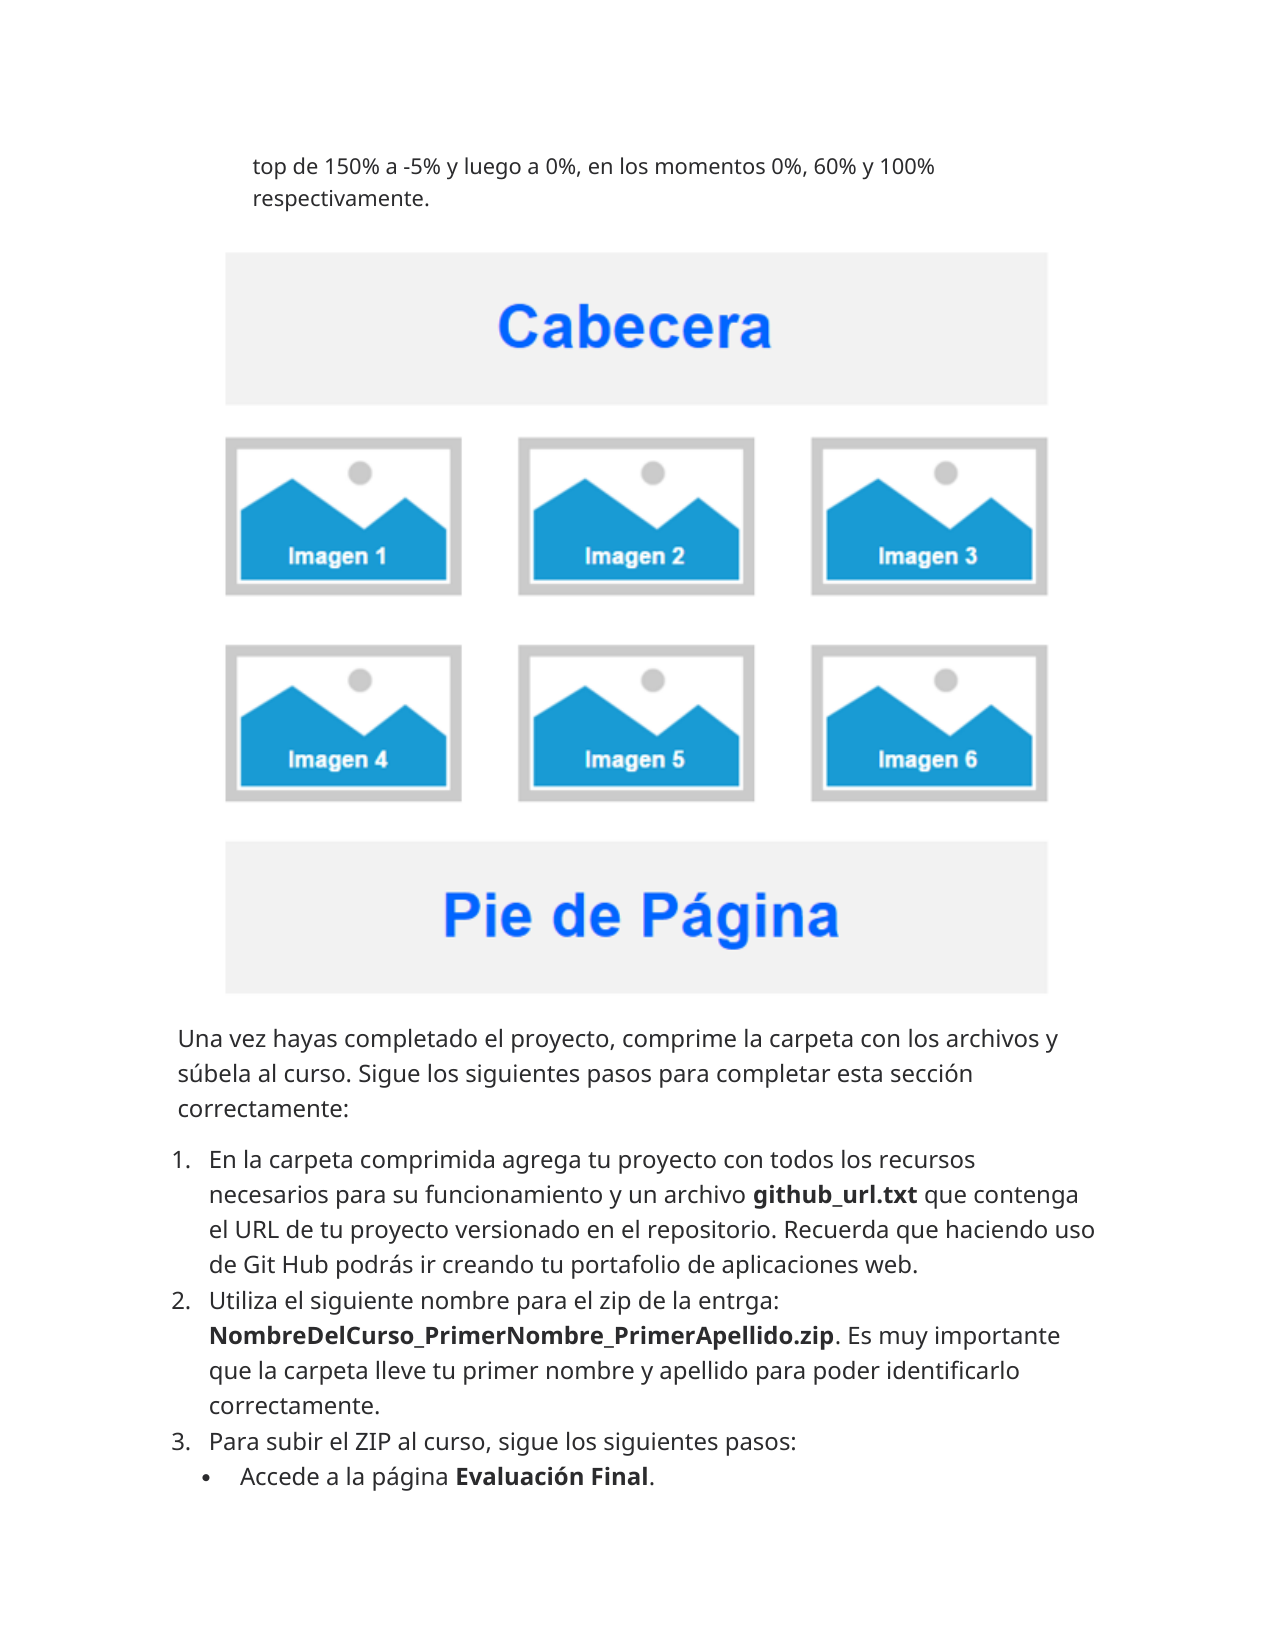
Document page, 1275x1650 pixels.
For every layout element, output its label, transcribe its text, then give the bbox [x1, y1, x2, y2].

list En la carpeta comprimida agrega tu proyecto con todos los recursos necesarios para su funcionamiento y un archivo github_url.txt que contenga el URL de tu proyecto versionado en el repositorio. Recuerda que haciendo uso de Git Hub podrás ir creando tu portafolio de aplicaciones web. [171, 1140, 1098, 1281]
list Para subir el ZIP al curso, sigue los siguientes pasos: [171, 1422, 1098, 1457]
list Utiliza el siguiente nombre para el zip de la entrga: NombreDelCurso_PrimerNombre_PrimerApellido.zip. Es muy importante que la carpeta lleve tu primer nombre y apellido para poder identificarlo correctamente. [171, 1281, 1098, 1422]
list Accede a la página Evaluación Final. [202, 1457, 1098, 1492]
picture [218, 248, 1058, 1000]
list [215, 148, 1098, 213]
text Una vez hayas completado el proyecto, comprime la carpeta con los archivos y súbela al curso. Sigue los siguientes pasos para completar esta sección correctamente: [177, 1019, 1098, 1124]
